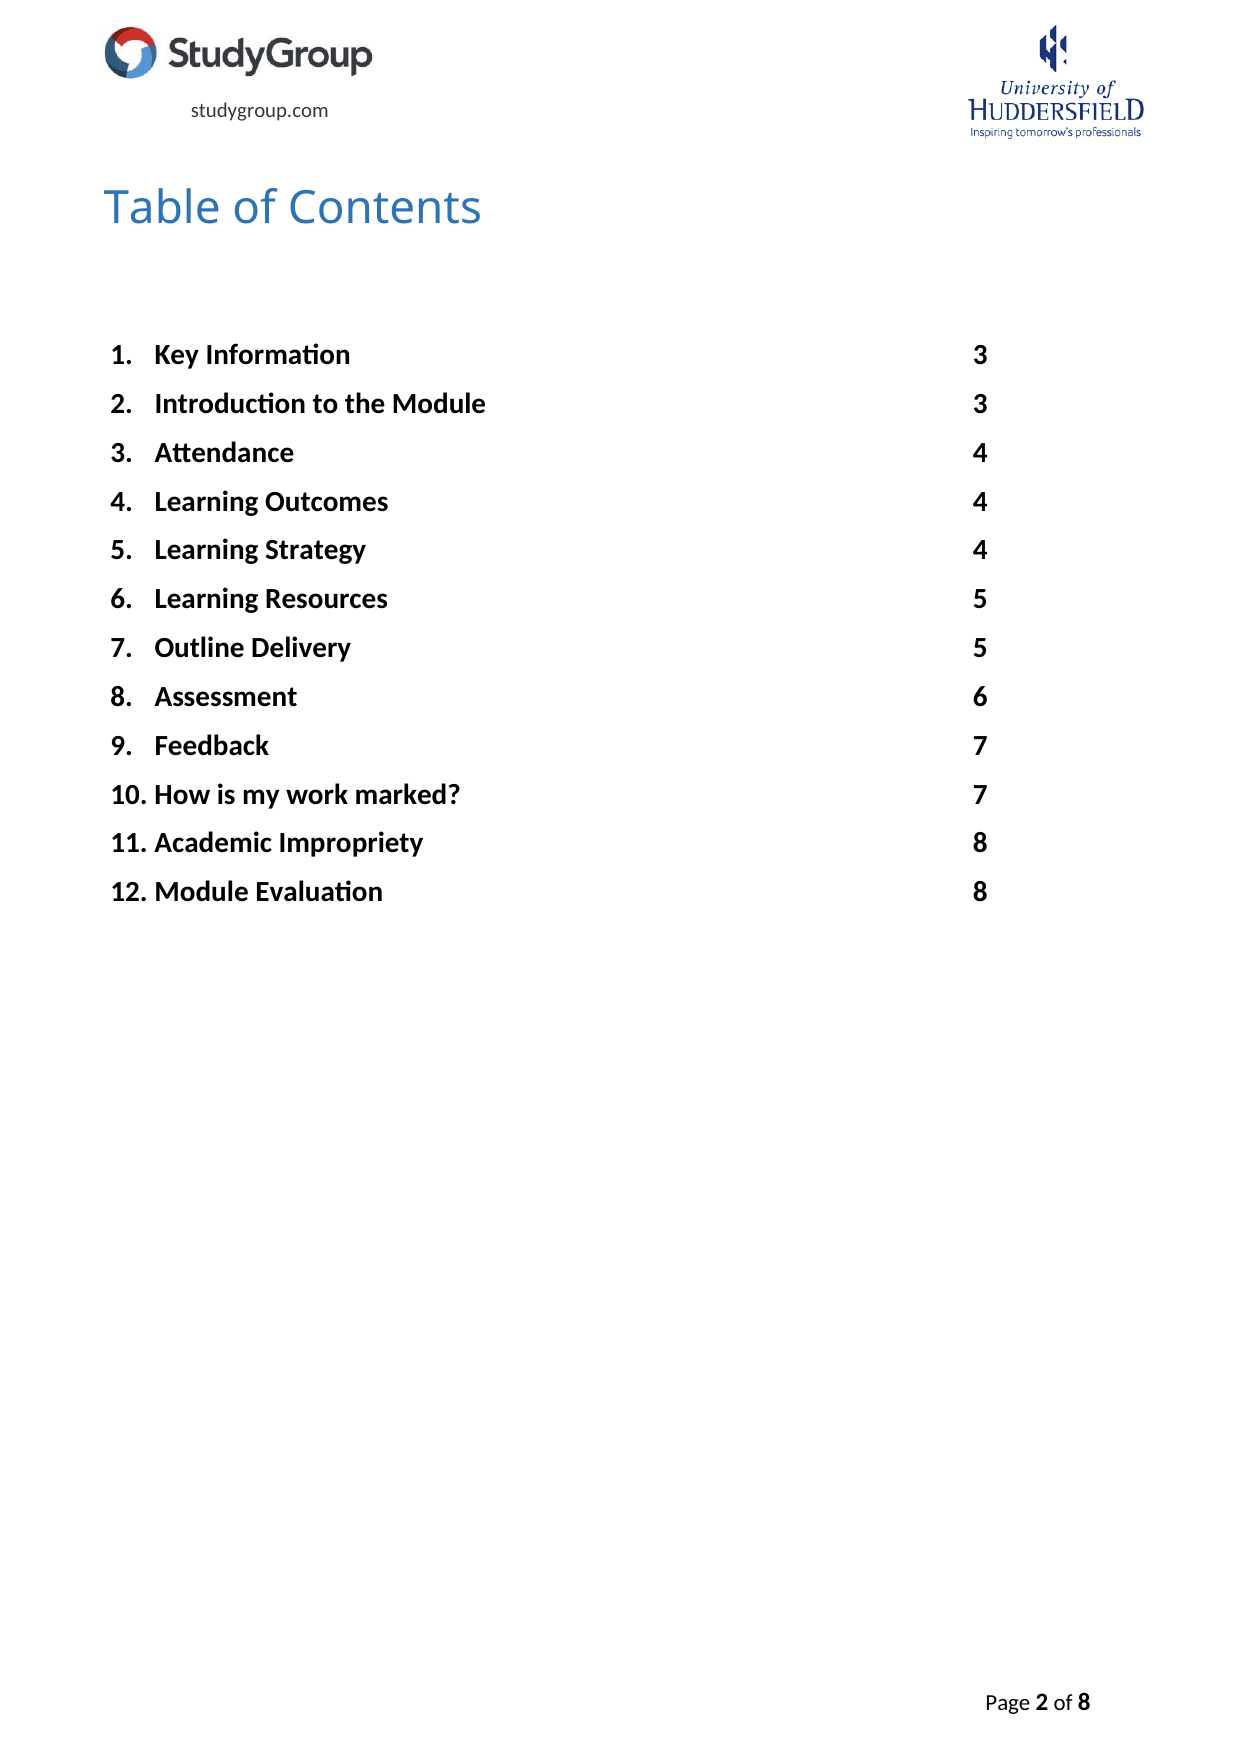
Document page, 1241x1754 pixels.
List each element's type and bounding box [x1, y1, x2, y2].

picture [100, 19, 376, 80]
picture [933, 24, 1178, 141]
